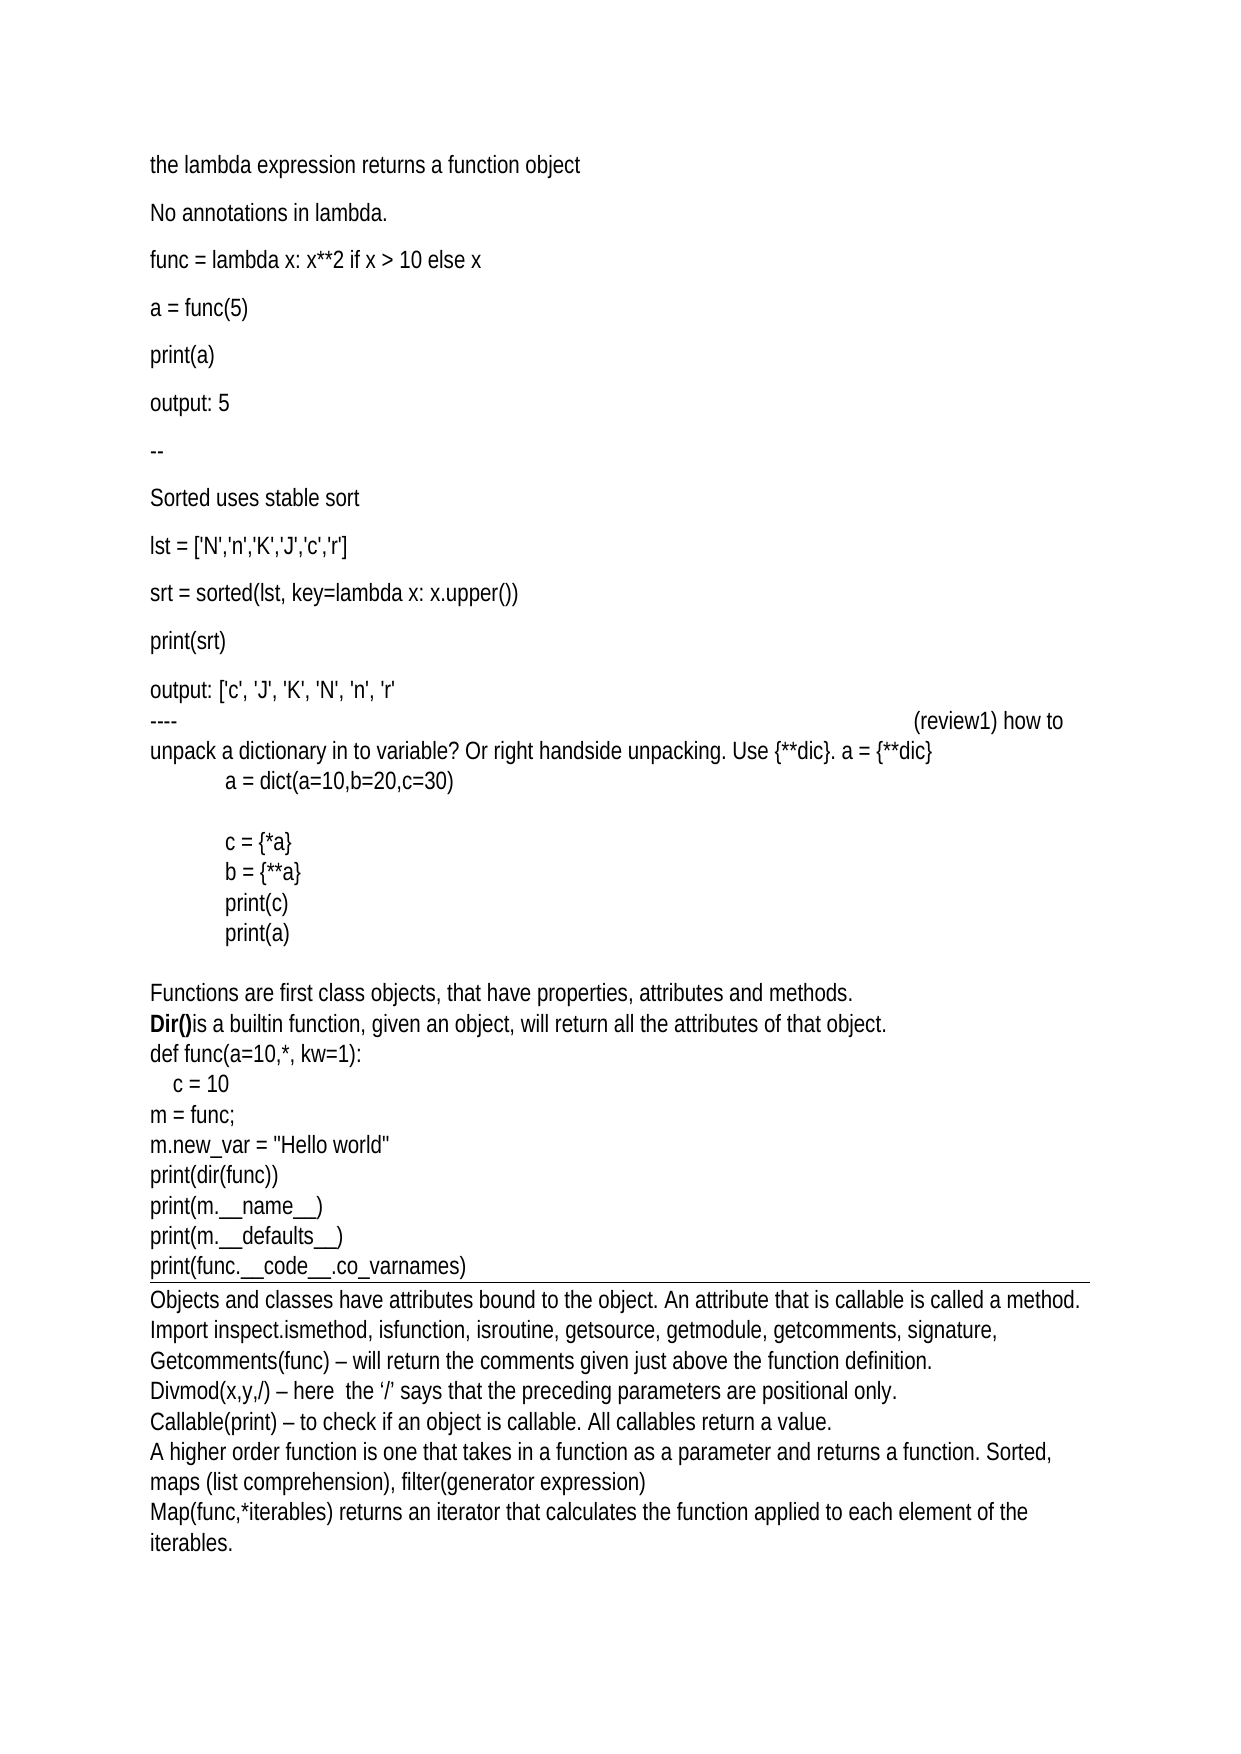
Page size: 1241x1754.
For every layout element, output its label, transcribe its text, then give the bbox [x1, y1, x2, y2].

text c = {*a} [150, 825, 1090, 856]
text Objects and classes have attributes bound to the object. An attribute that is callable is called a method. [150, 1283, 1090, 1314]
text ---- (review1) how to unpack a dictionary in to variable? Or right handside unpacking. Use {**dic}. a = {**dic} [150, 704, 1090, 764]
text Import inspect.ismethod, isfunction, isroutine, getsource, getmodule, getcomments, signature, [150, 1314, 1090, 1344]
text Callable(print) – to check if an object is callable. All callables return a value. [150, 1405, 1090, 1435]
text m.new_var = "Hello world" [150, 1128, 1090, 1159]
text m = func; [150, 1098, 1090, 1128]
text a = dict(a=10,b=20,c=30) [150, 764, 1090, 795]
text output: 5 [150, 388, 1090, 417]
text def func(a=10,*, kw=1): [150, 1037, 1090, 1068]
text A higher order function is one that takes in a function as a parameter and returns a function. Sorted, maps (list comprehension), filter(generator expression) [150, 1435, 1090, 1496]
text lst = ['N','n','K','J','c','r'] [150, 531, 1090, 559]
text print(srt) [150, 626, 1090, 655]
text print(a) [150, 340, 1090, 369]
text a = func(5) [150, 293, 1090, 321]
text Functions are first class objects, that have properties, attributes and methods. [150, 977, 1090, 1007]
text output: ['c', 'J', 'K', 'N', 'n', 'r' [150, 674, 1090, 704]
text -- [150, 436, 1090, 464]
text func = lambda x: x**2 if x > 10 else x [150, 245, 1090, 274]
text Divmod(x,y,/) – here the ‘/’ says that the preceding parameters are positional only. [150, 1374, 1090, 1405]
text print(c) [150, 886, 1090, 916]
text No annotations in lambda. [150, 198, 1090, 226]
text the lambda expression returns a function object [150, 150, 1090, 179]
text srt = sorted(lst, key=lambda x: x.upper()) [150, 578, 1090, 607]
text print(func.__code__.co_varnames) [150, 1249, 1090, 1282]
text print(a) [150, 916, 1090, 946]
text b = {**a} [150, 856, 1090, 886]
text print(dir(func)) [150, 1159, 1090, 1189]
text c = 10 [150, 1068, 1090, 1098]
text Map(func,*iterables) returns an iterator that calculates the function applied to each element of the iterables. [150, 1496, 1090, 1556]
text Sorted uses stable sort [150, 483, 1090, 512]
text Getcomments(func) – will return the comments given just above the function definition. [150, 1344, 1090, 1374]
text print(m.__defaults__) [150, 1219, 1090, 1249]
text Dir()is a builtin function, given an object, will return all the attributes of that object. [150, 1007, 1090, 1037]
text print(m.__name__) [150, 1189, 1090, 1219]
